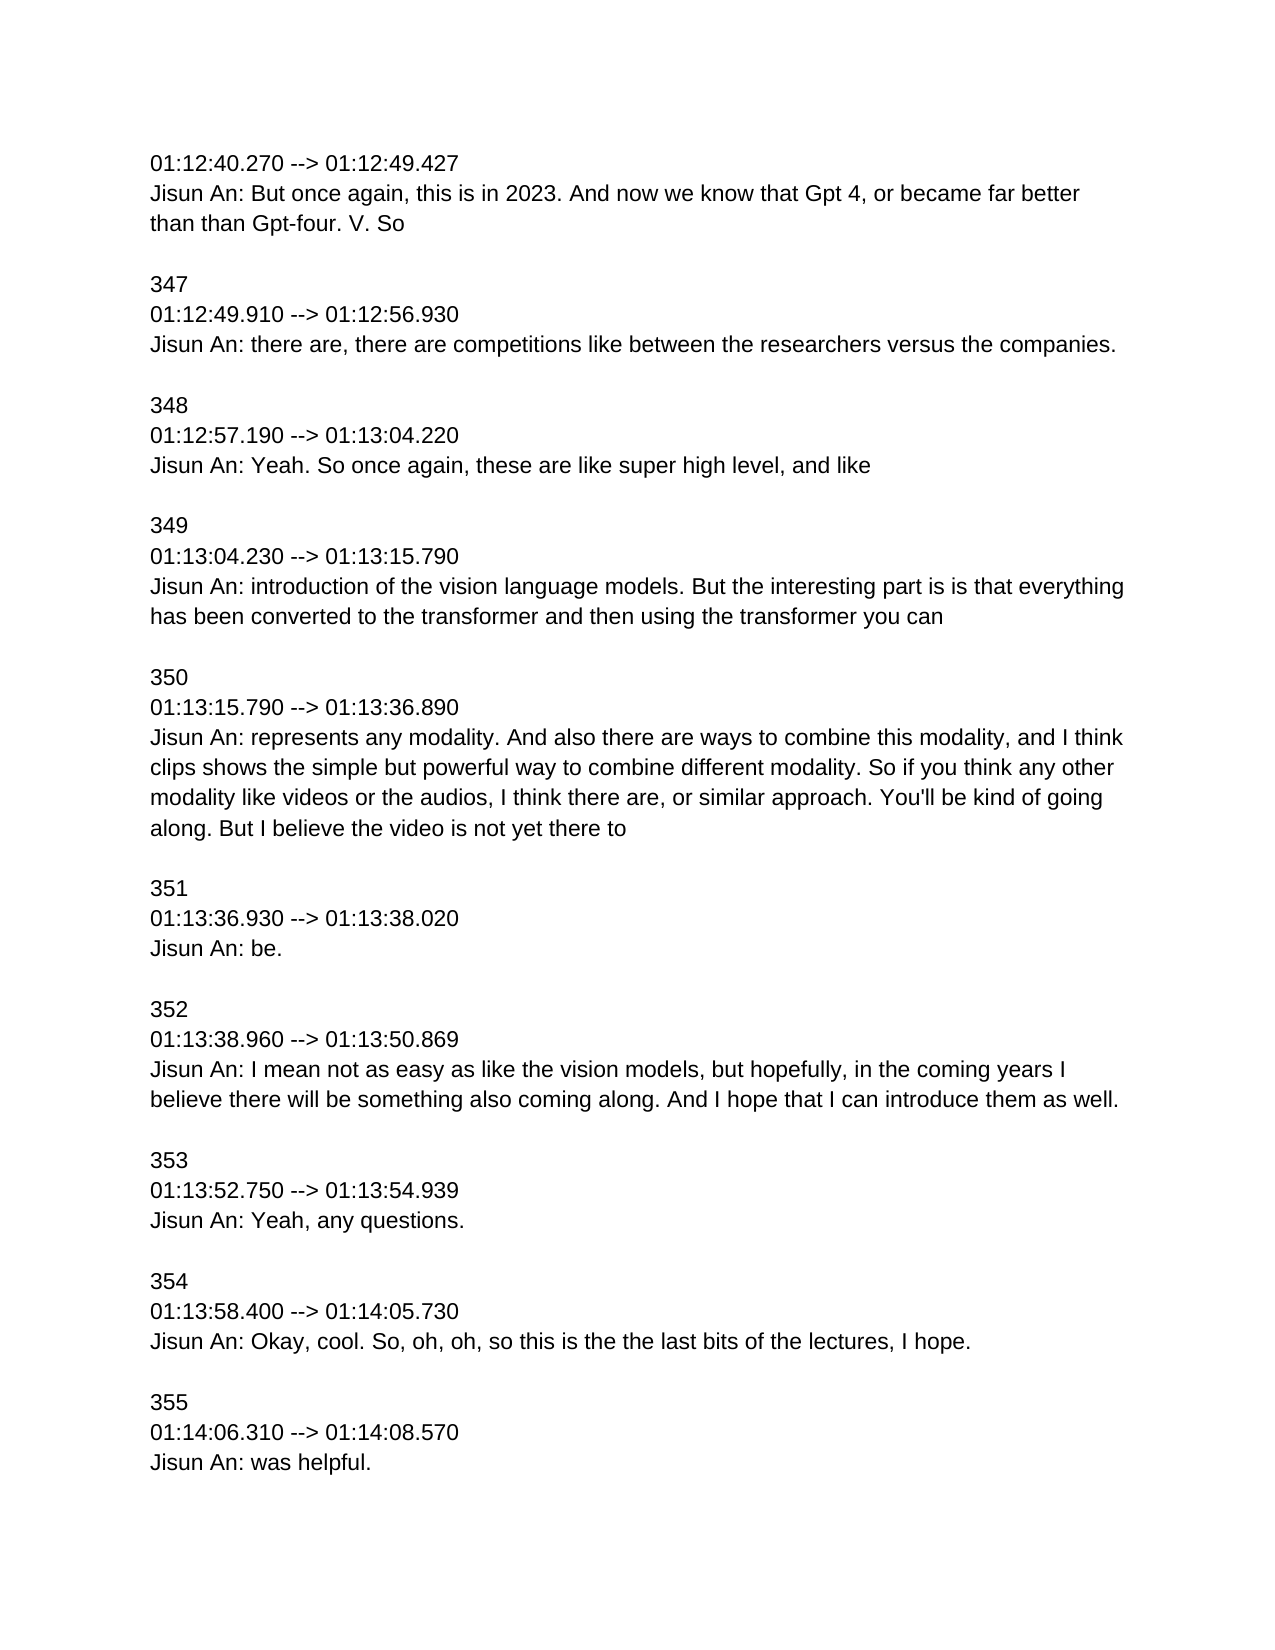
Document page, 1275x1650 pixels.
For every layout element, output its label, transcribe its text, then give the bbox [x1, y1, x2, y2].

text 01:13:36.930 --> 01:13:38.020 [150, 905, 1125, 932]
text 347 [150, 271, 1125, 297]
text Jisun An: I mean not as easy as like the vision models, but hopefully, in the coming years I believe there will be something also coming along. And I hope that I can introduce them as well. [150, 1056, 1125, 1113]
text Jisun An: introduction of the vision language models. But the interesting part is is that everything has been converted to the transformer and then using the transformer you can [150, 573, 1125, 629]
text Jisun An: was helpful. [150, 1449, 1125, 1475]
text Jisun An: there are, there are competitions like between the researchers versus the companies. [150, 331, 1125, 358]
text 01:13:15.790 --> 01:13:36.890 [150, 694, 1125, 720]
text 01:13:52.750 --> 01:13:54.939 [150, 1177, 1125, 1203]
text 01:13:58.400 --> 01:14:05.730 [150, 1298, 1125, 1324]
text Jisun An: Yeah, any questions. [150, 1207, 1125, 1234]
text 354 [150, 1268, 1125, 1294]
text 349 [150, 512, 1125, 539]
text 01:13:38.960 --> 01:13:50.869 [150, 1026, 1125, 1052]
text Jisun An: Yeah. So once again, these are like super high level, and like [150, 452, 1125, 478]
text 01:12:57.190 --> 01:13:04.220 [150, 422, 1125, 448]
text 350 [150, 663, 1125, 690]
text Jisun An: But once again, this is in 2023. And now we know that Gpt 4, or became far better than than Gpt-four. V. So [150, 180, 1125, 237]
text Jisun An: be. [150, 935, 1125, 962]
text 01:14:06.310 --> 01:14:08.570 [150, 1419, 1125, 1445]
text Jisun An: represents any modality. And also there are ways to combine this modality, and I think clips shows the simple but powerful way to combine different modality. So if you think any other modality like videos or the audios, I think there are, or similar approach. You'll be kind of going along. But I believe the video is not yet there to [150, 724, 1125, 841]
text 01:13:04.230 --> 01:13:15.790 [150, 543, 1125, 569]
text 352 [150, 996, 1125, 1022]
text 353 [150, 1147, 1125, 1173]
text 01:12:40.270 --> 01:12:49.427 [150, 150, 1125, 176]
text 351 [150, 875, 1125, 901]
text 355 [150, 1388, 1125, 1415]
text 01:12:49.910 --> 01:12:56.930 [150, 301, 1125, 327]
text Jisun An: Okay, cool. So, oh, oh, so this is the the last bits of the lectures, I hope. [150, 1328, 1125, 1354]
text 348 [150, 392, 1125, 418]
